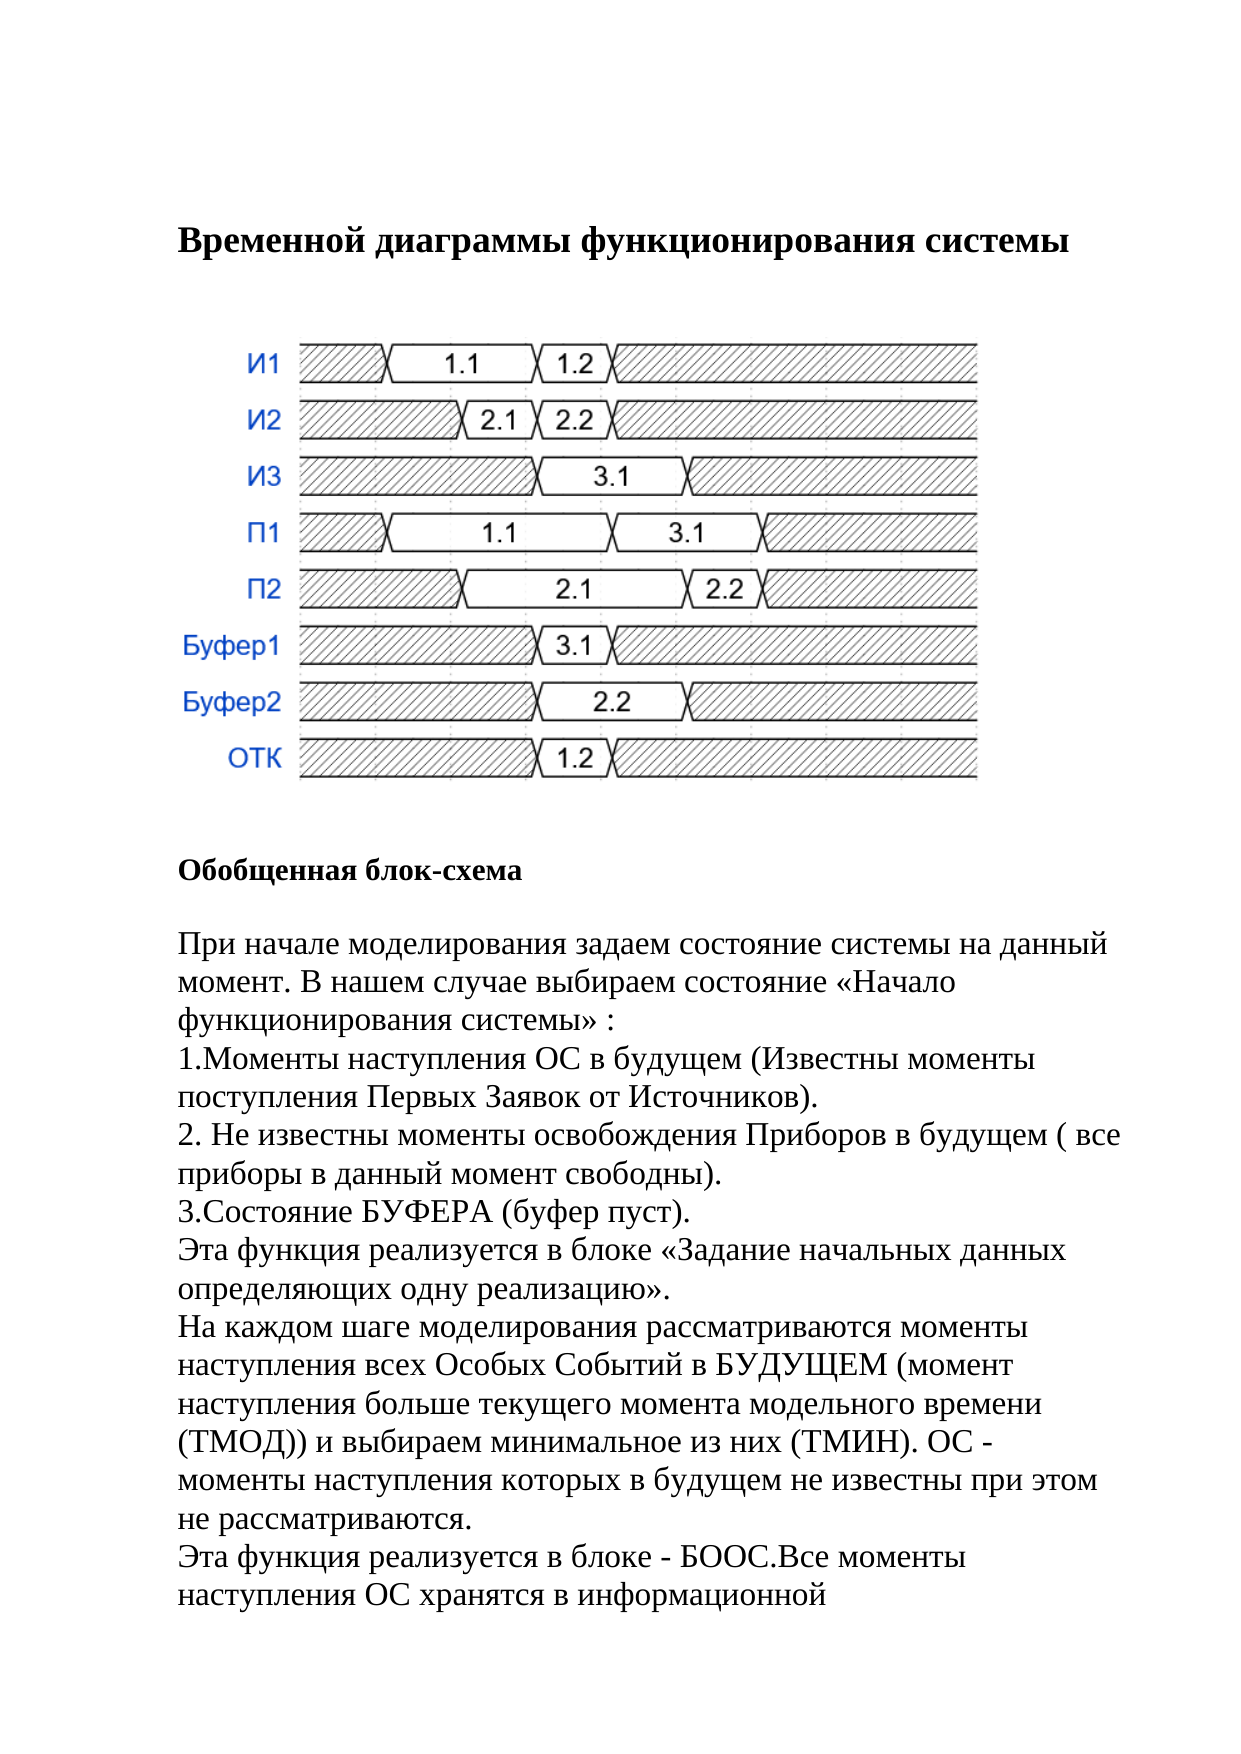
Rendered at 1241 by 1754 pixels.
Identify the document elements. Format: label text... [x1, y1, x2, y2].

text приборы в данный момент свободны). [177, 1153, 1152, 1191]
text Временной диаграммы функционирования системы [177, 218, 1118, 261]
text На каждом шаге моделирования рассматриваются моменты [177, 1306, 1152, 1344]
text не рассматриваются. [177, 1498, 1152, 1536]
text 2. Не известны моменты освобождения Приборов в будущем ( все [177, 1114, 1152, 1153]
text 1.Моменты наступления ОС в будущем (Известны моменты [177, 1038, 1152, 1076]
picture [177, 337, 987, 784]
text (ТМОД)) и выбираем минимальное из них (ТМИН). ОС - [177, 1421, 1152, 1459]
text наступления больше текущего момента модельного времени [177, 1383, 1152, 1421]
text поступления Первых Заявок от Источников). [177, 1076, 1152, 1114]
text Обобщенная блок-схема [177, 851, 1152, 887]
text момент. В нашем случае выбираем состояние «Начало [177, 961, 1152, 999]
text наступления всех Особых Событий в БУДУЩЕМ (момент [177, 1344, 1152, 1383]
text моменты наступления которых в будущем не известны при этом [177, 1459, 1152, 1498]
text 3.Состояние БУФЕРА (буфер пуст). [177, 1191, 1152, 1229]
text При начале моделирования задаем состояние системы на данный [177, 923, 1152, 961]
text Эта функция реализуется в блоке «Задание начальных данных [177, 1229, 1152, 1268]
text Эта функция реализуется в блоке - БООС.Все моменты наступления ОС хранятся в информационной [177, 1536, 1152, 1613]
text функционирования системы» : [177, 999, 1152, 1038]
text определяющих одну реализацию». [177, 1268, 1152, 1306]
